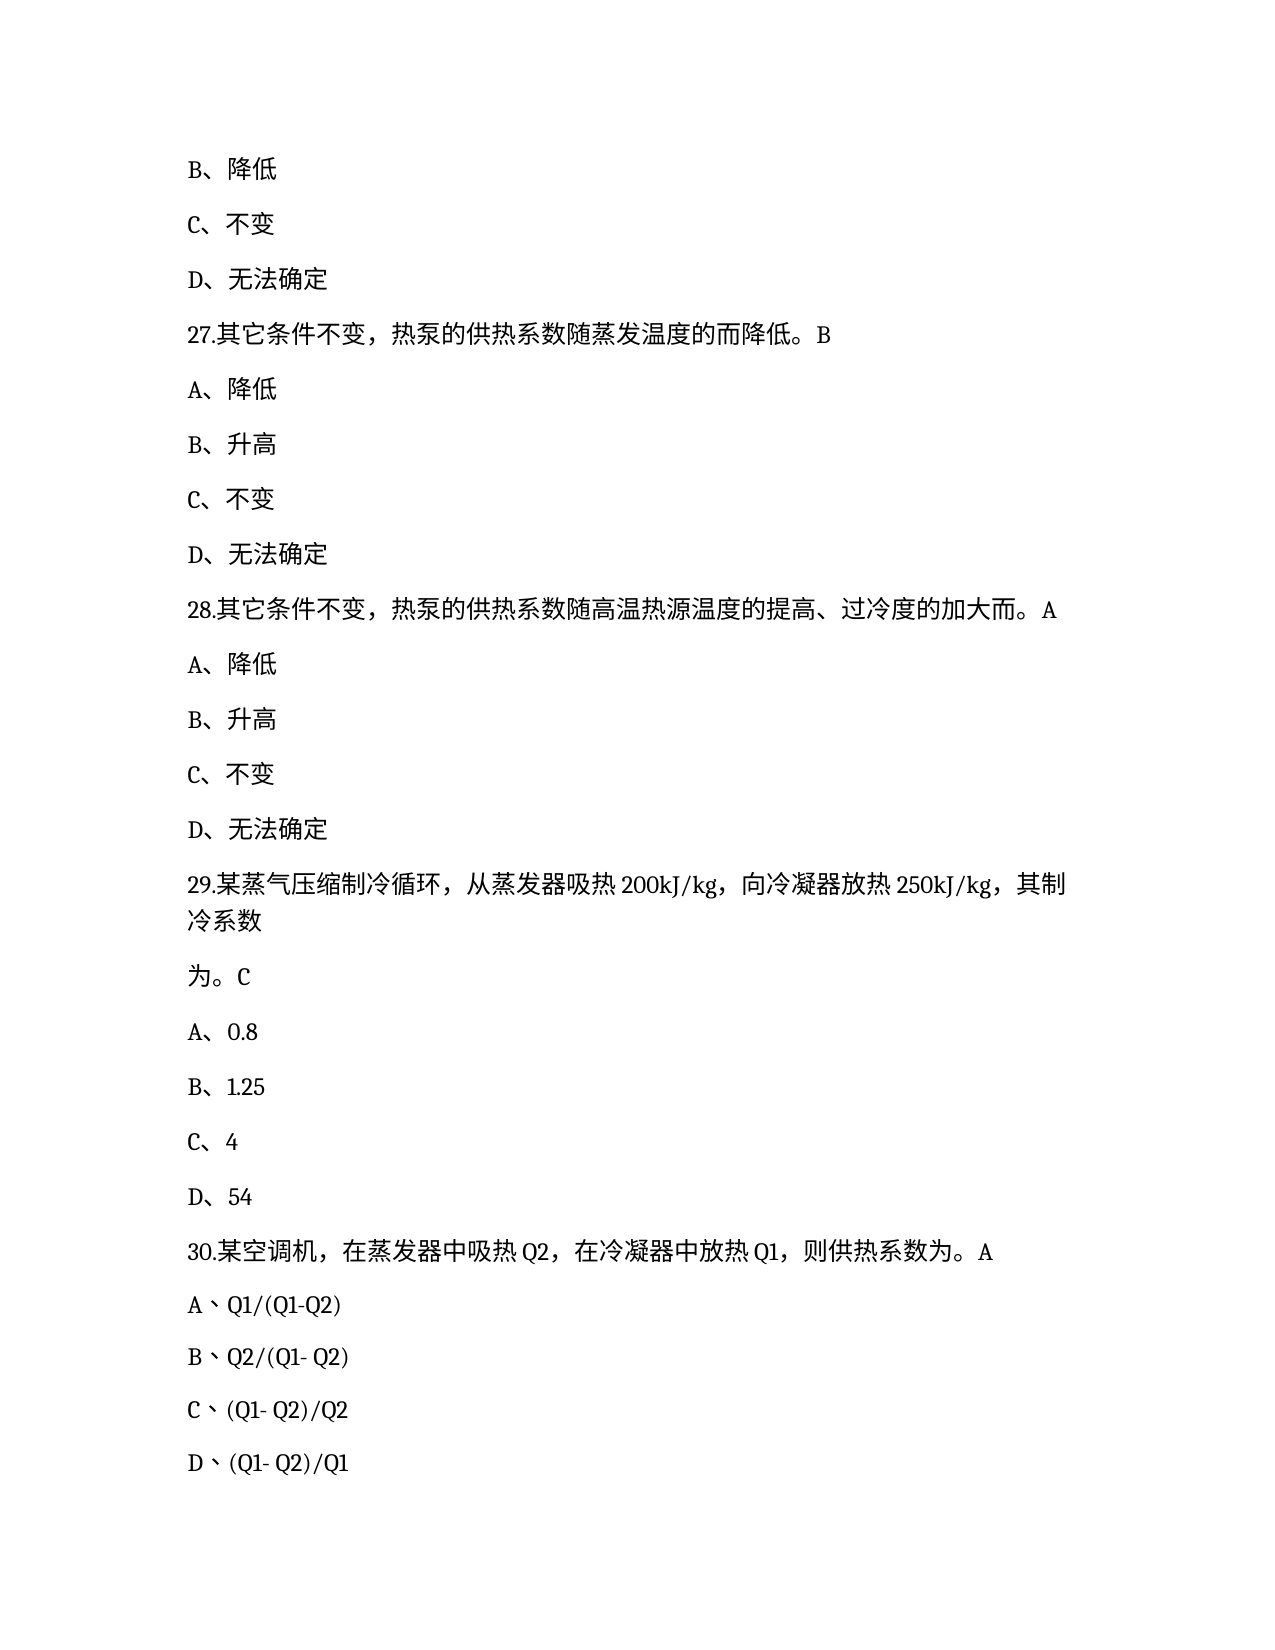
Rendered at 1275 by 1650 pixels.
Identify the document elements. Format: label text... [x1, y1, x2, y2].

text C、不变 [187, 205, 1087, 241]
text D、无法确定 [187, 535, 1087, 571]
text D、无法确定 [187, 810, 1087, 846]
text 28.其它条件不变，热泵的供热系数随高温热源温度的提高、过冷度的加大而。A [187, 590, 1087, 626]
text 30.某空调机，在蒸发器中吸热Q2，在冷凝器中放热Q1，则供热系数为。A [187, 1231, 1087, 1267]
text B、Q2/(Q1- Q2) [187, 1339, 1087, 1373]
text 29.某蒸气压缩制冷循环，从蒸发器吸热200kJ/kg，向冷凝器放热250kJ/kg，其制冷系数 [187, 865, 1087, 937]
text C、不变 [187, 755, 1087, 791]
text A、0.8 [187, 1011, 1087, 1047]
text B、升高 [187, 425, 1087, 461]
text C、不变 [187, 480, 1087, 516]
text B、降低 [187, 150, 1087, 186]
text 为。C [187, 956, 1087, 992]
text B、升高 [187, 700, 1087, 736]
text A、降低 [187, 645, 1087, 681]
text C、4 [187, 1121, 1087, 1157]
text 27.其它条件不变，热泵的供热系数随蒸发温度的而降低。B [187, 315, 1087, 351]
text A、Q1/(Q1-Q2) [187, 1286, 1087, 1320]
text D、54 [187, 1176, 1087, 1212]
text D、(Q1- Q2)/Q1 [187, 1445, 1087, 1479]
text D、无法确定 [187, 260, 1087, 296]
text C、(Q1- Q2)/Q2 [187, 1392, 1087, 1426]
text B、1.25 [187, 1066, 1087, 1102]
text A、降低 [187, 370, 1087, 406]
